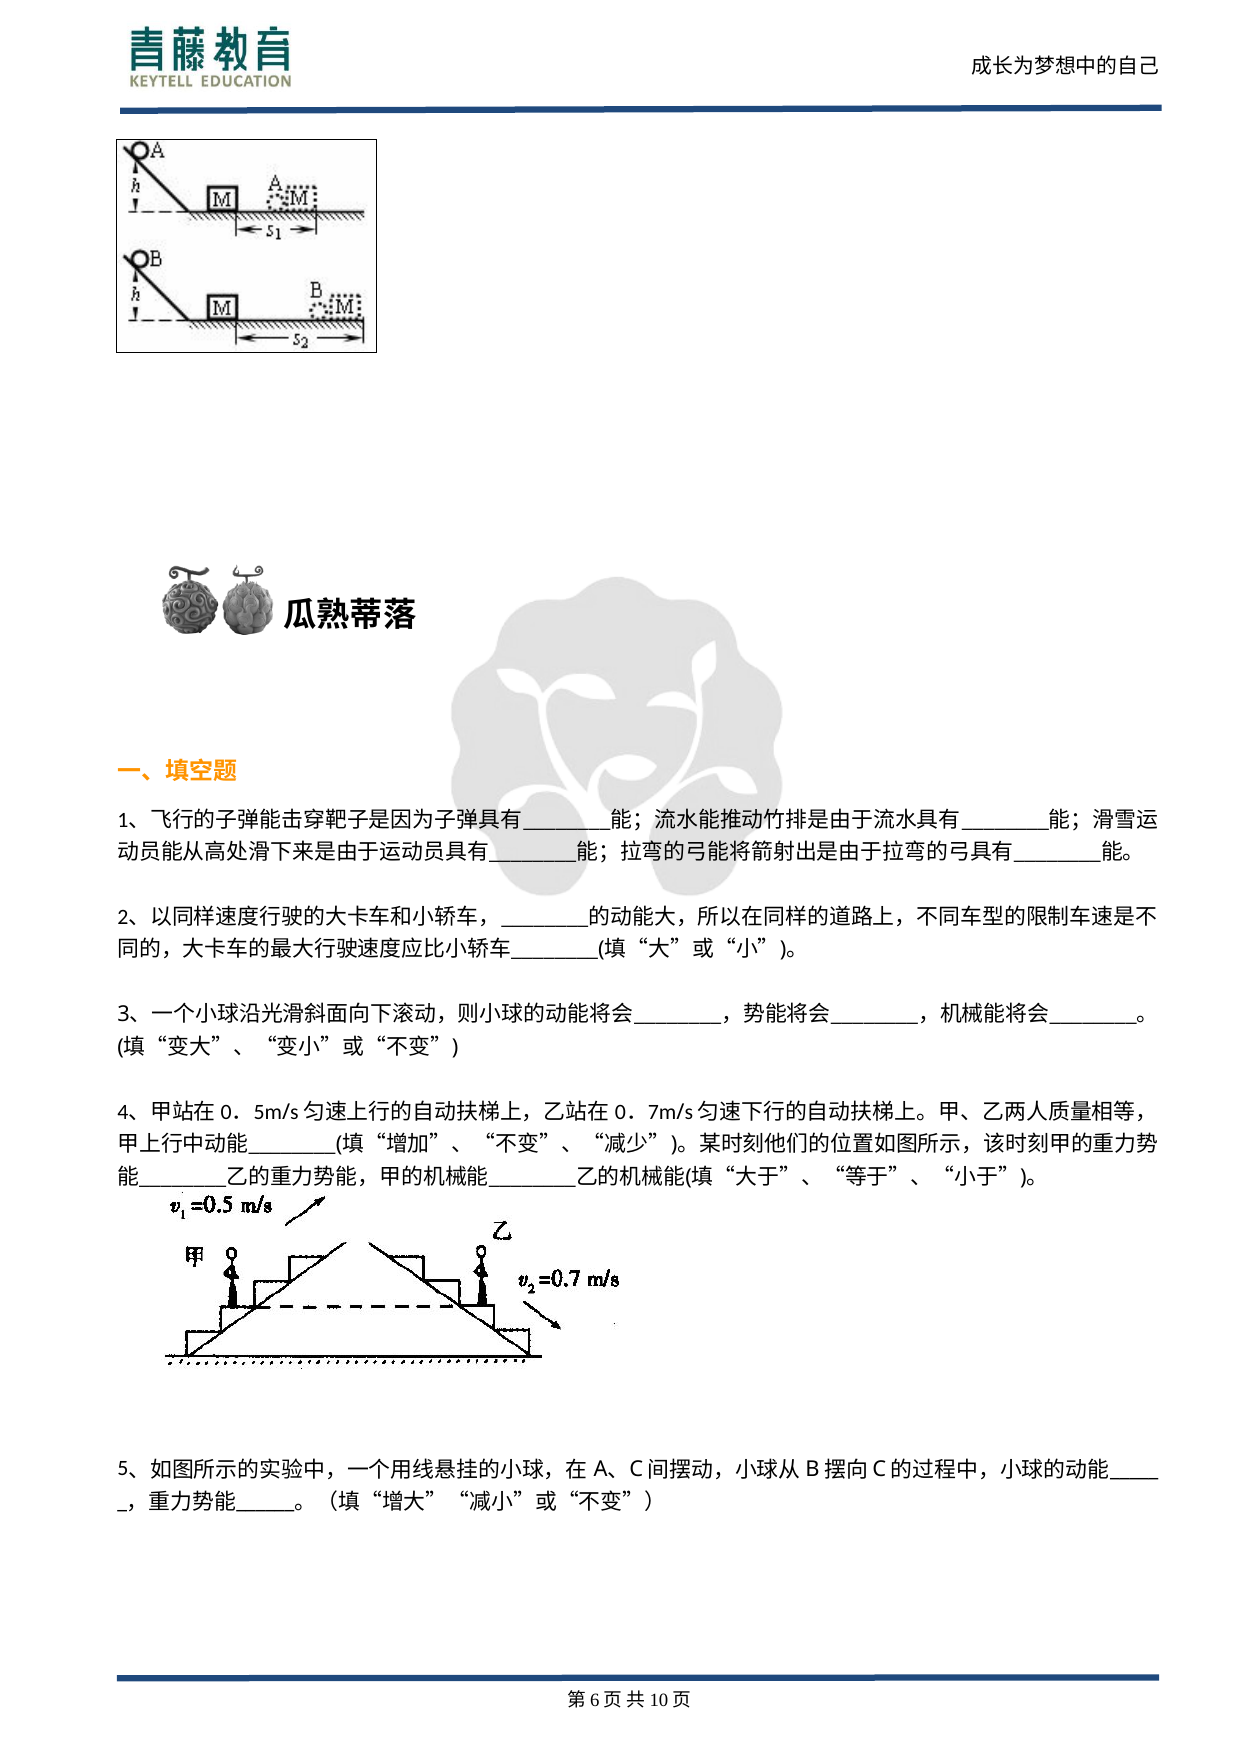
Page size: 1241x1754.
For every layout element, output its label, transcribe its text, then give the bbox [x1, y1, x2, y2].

picture [117, 140, 376, 352]
text 1、飞行的子弹能击穿靶子是因为子弹具有________能；流水能推动竹排是由于流水具有________能；滑雪运动员能从高处滑下来是由于运动员具有________能；拉弯的弓能将箭射出是由于拉弯的弓具有________能。 [117, 801, 1159, 866]
picture [160, 1191, 624, 1370]
picture [113, 10, 303, 93]
picture [160, 563, 275, 635]
text 2、以同样速度行驶的大卡车和小轿车，________的动能大，所以在同样的道路上，不同车型的限制车速是不同的，大卡车的最大行驶速度应比小轿车________(填“大”或“小”)。 [117, 899, 1159, 964]
text 4、甲站在0．5m/s匀速上行的自动扶梯上，乙站在0．7m/s匀速下行的自动扶梯上。甲、乙两人质量相等，甲上行中动能________(填“增加”、“不变”、“减少”)。某时刻他们的位置如图所示，该时刻甲的重力势能________乙的重力势能，甲的机械能________乙的机械能(填“大于”、“等于”、“小于”)。 [117, 1094, 1159, 1191]
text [117, 1451, 1159, 1516]
subtitle 瓜熟蒂落 [117, 563, 1159, 661]
text 3、一个小球沿光滑斜面向下滚动，则小球的动能将会________，势能将会________，机械能将会________。(填“变大”、“变小”或“不变”) [117, 996, 1159, 1061]
text 一、填空题 [117, 736, 1159, 801]
